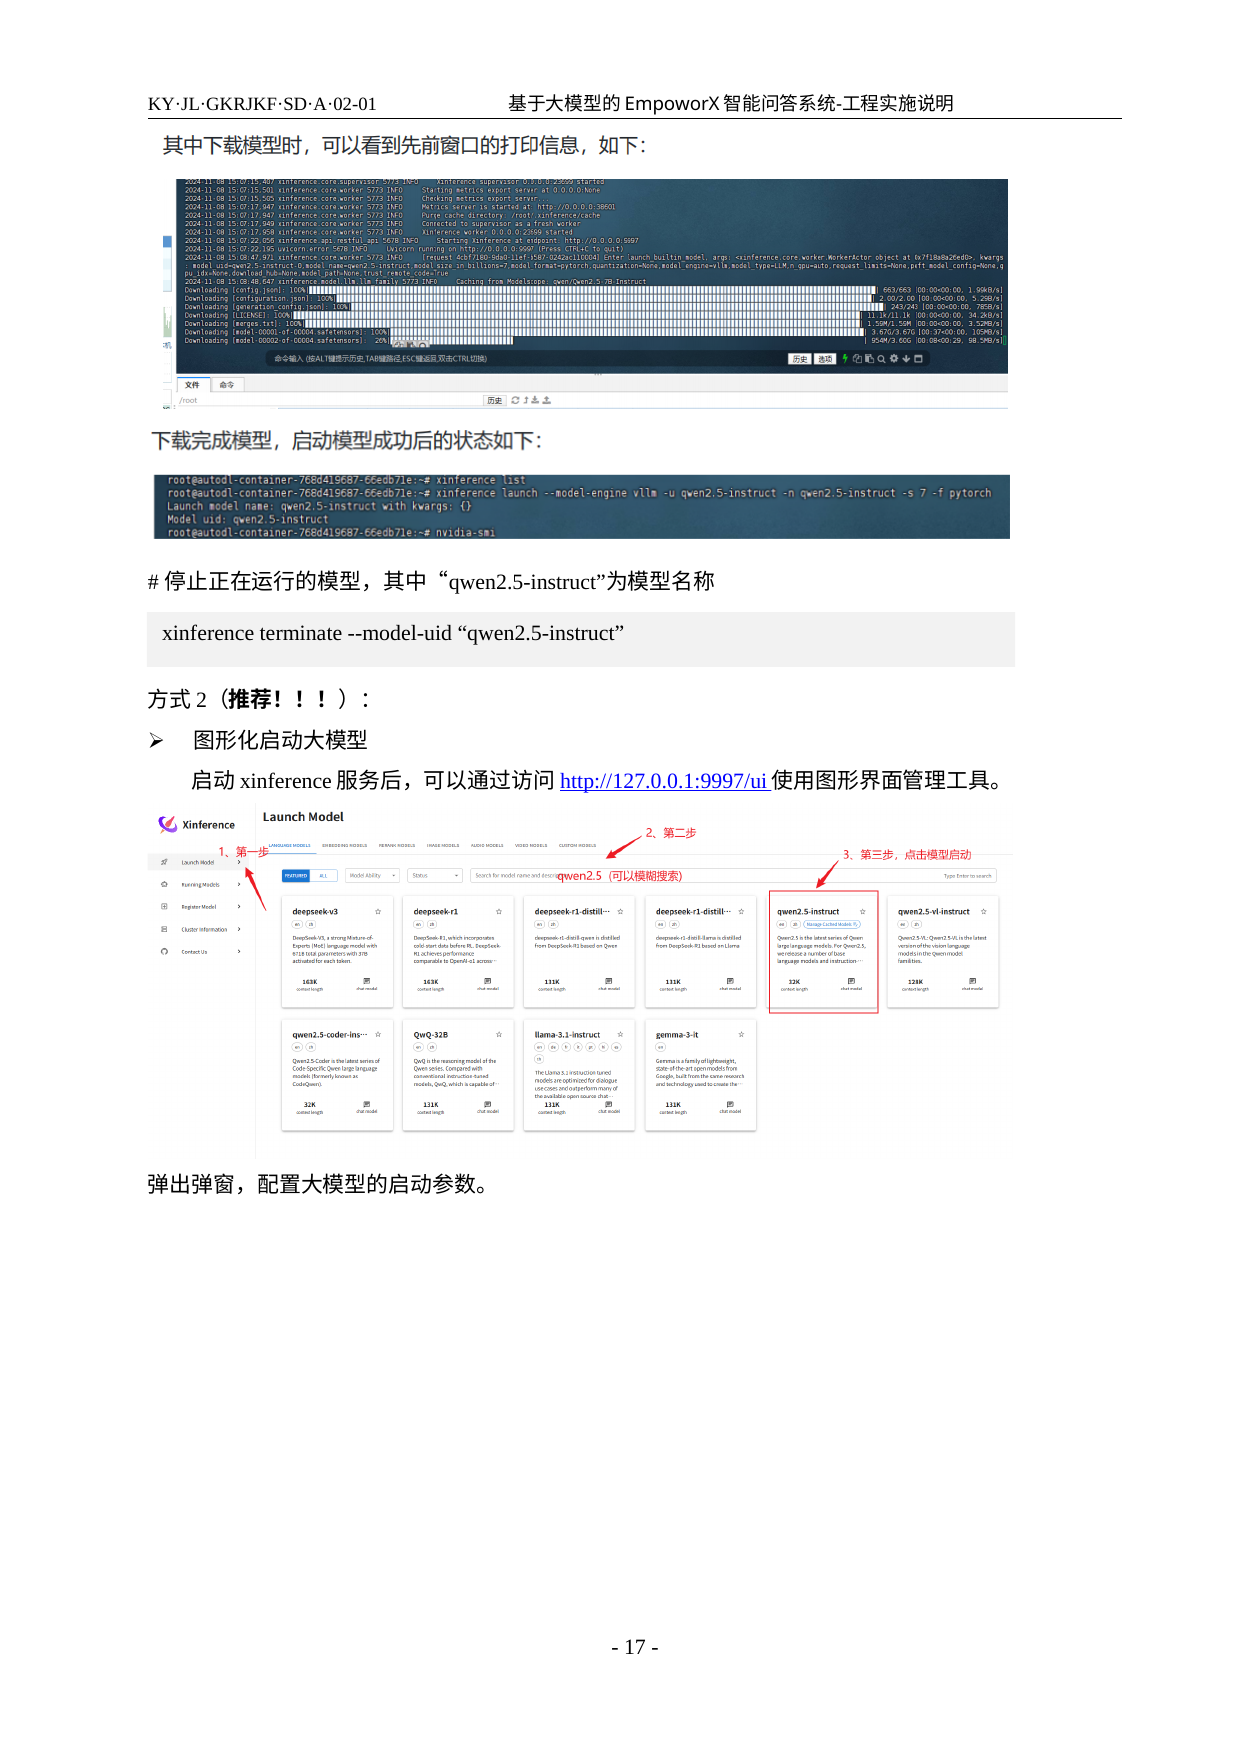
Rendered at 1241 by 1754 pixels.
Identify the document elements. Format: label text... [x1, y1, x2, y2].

picture [147, 128, 1013, 412]
picture [147, 427, 1013, 546]
picture [147, 803, 1013, 1159]
list 图形化启动大模型 [148, 722, 1122, 755]
text # 停止正在运行的模型，其中“qwen2.5-instruct”为模型名称 [148, 564, 1122, 596]
text 启动xinference服务后，可以通过访问 http://127.0.0.1:9997/ui使用图形界面管理工具。 [148, 763, 1122, 795]
text 方式2（推荐！！！）： [148, 682, 1122, 714]
text 弹出弹窗，配置大模型的启动参数。 [148, 1167, 1122, 1199]
